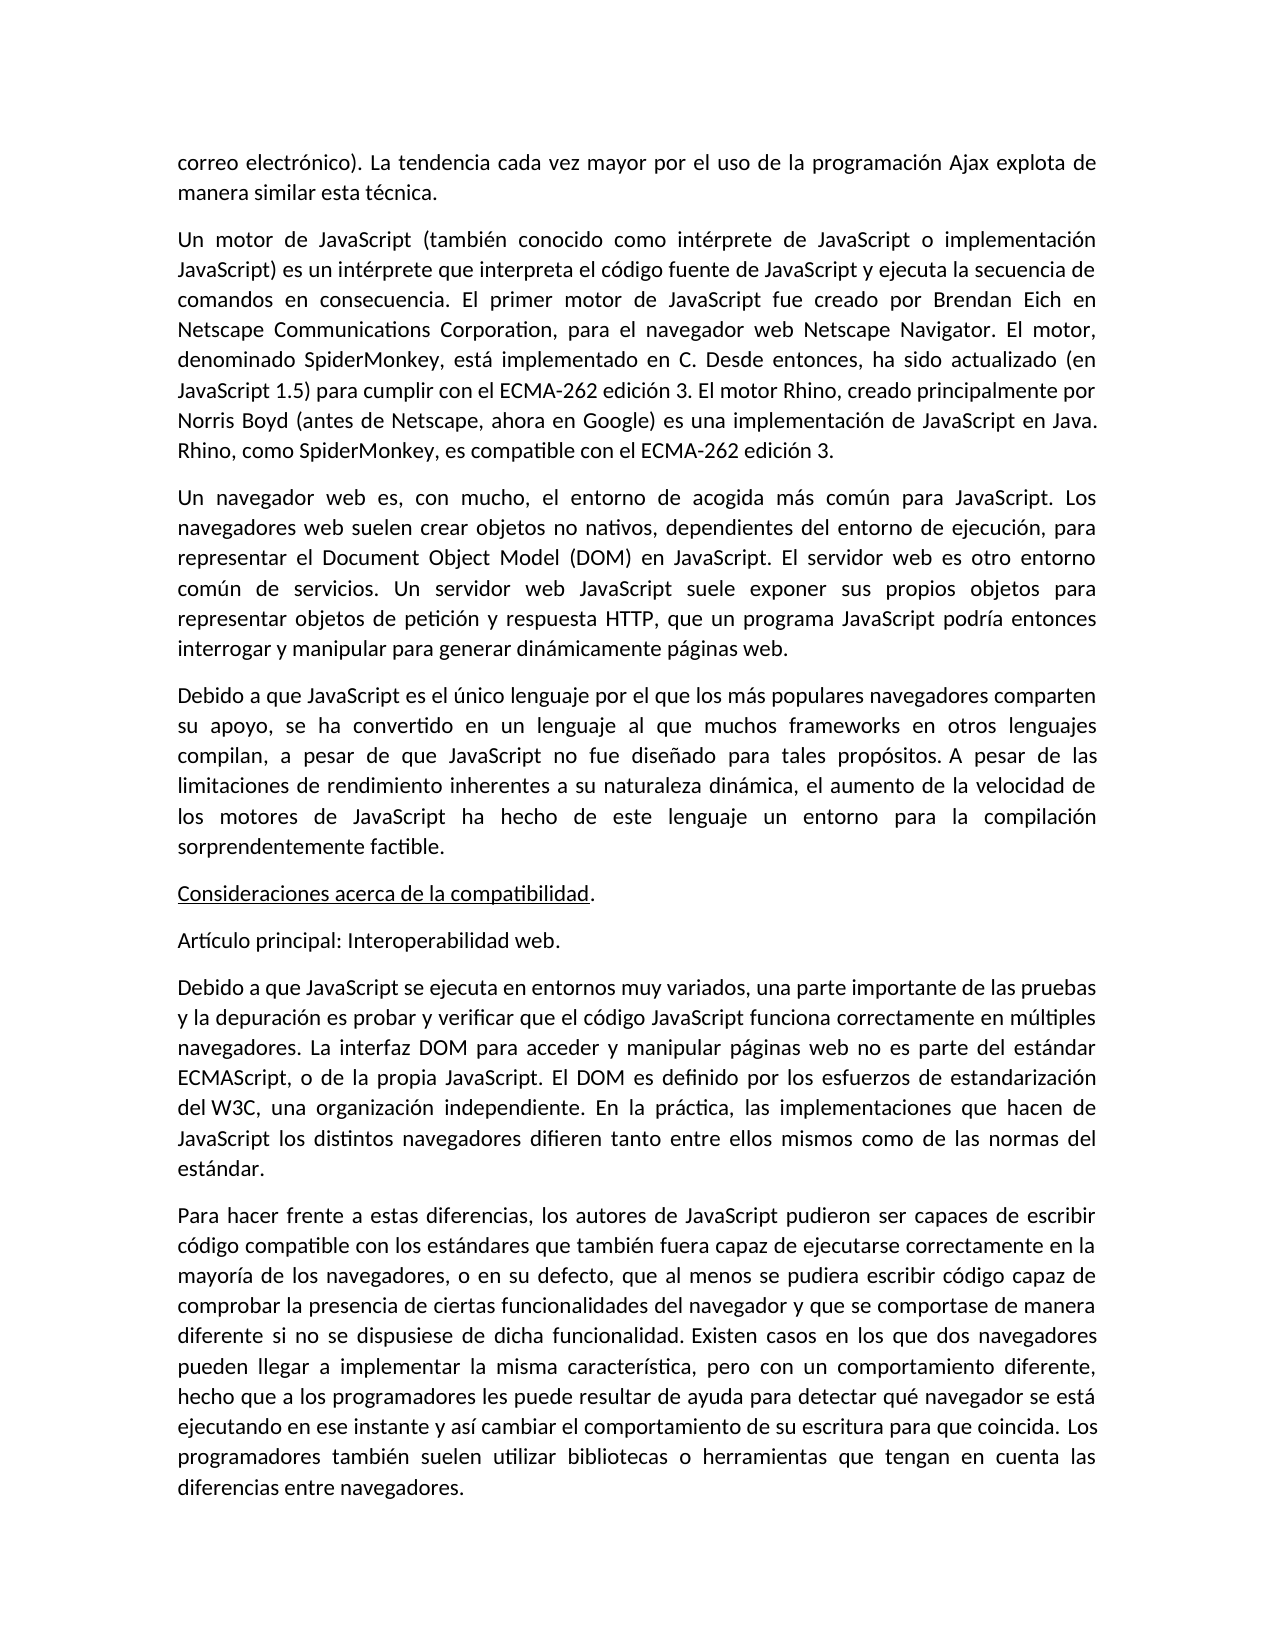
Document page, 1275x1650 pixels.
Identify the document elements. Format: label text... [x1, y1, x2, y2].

text Un motor de JavaScript (también conocido como intérprete de JavaScript o implementación JavaScript) es un intérprete que interpreta el código fuente de JavaScript y ejecuta la secuencia de comandos en consecuencia. El primer motor de JavaScript fue creado por Brendan Eich en Netscape Communications Corporation, para el navegador web Netscape Navigator. El motor, denominado SpiderMonkey, está implementado en C. Desde entonces, ha sido actualizado (en JavaScript 1.5) para cumplir con el ECMA-262 edición 3. El motor Rhino, creado principalmente por Norris Boyd (antes de Netscape, ahora en Google) es una implementación de JavaScript en Java. Rhino, como SpiderMonkey, es compatible con el ECMA-262 edición 3. [177, 225, 1098, 464]
text Artículo principal: Interoperabilidad web. [177, 926, 1098, 954]
text Consideraciones acerca de la compatibilidad. [177, 879, 1098, 907]
text Debido a que JavaScript se ejecuta en entornos muy variados, una parte importante de las pruebas y la depuración es probar y verificar que el código JavaScript funciona correctamente en múltiples navegadores. La interfaz DOM para acceder y manipular páginas web no es parte del estándar ECMAScript, o de la propia JavaScript. El DOM es definido por los esfuerzos de estandarización del W3C, una organización independiente. En la práctica, las implementaciones que hacen de JavaScript los distintos navegadores difieren tanto entre ellos mismos como de las normas del estándar. [177, 973, 1098, 1182]
text Para hacer frente a estas diferencias, los autores de JavaScript pudieron ser capaces de escribir código compatible con los estándares que también fuera capaz de ejecutarse correctamente en la mayoría de los navegadores, o en su defecto, que al menos se pudiera escribir código capaz de comprobar la presencia de ciertas funcionalidades del navegador y que se comportase de manera diferente si no se dispusiese de dicha funcionalidad. Existen casos en los que dos navegadores pueden llegar a implementar la misma característica, pero con un comportamiento diferente, hecho que a los programadores les puede resultar de ayuda para detectar qué navegador se está ejecutando en ese instante y así cambiar el comportamiento de su escritura para que coincida. Los programadores también suelen utilizar bibliotecas o herramientas que tengan en cuenta las diferencias entre navegadores. [177, 1201, 1098, 1501]
text Un navegador web es, con mucho, el entorno de acogida más común para JavaScript. Los navegadores web suelen crear objetos no nativos, dependientes del entorno de ejecución, para representar el Document Object Model (DOM) en JavaScript. El servidor web es otro entorno común de servicios. Un servidor web JavaScript suele exponer sus propios objetos para representar objetos de petición y respuesta HTTP, que un programa JavaScript podría entonces interrogar y manipular para generar dinámicamente páginas web. [177, 483, 1098, 662]
text Debido a que JavaScript es el único lenguaje por el que los más populares navegadores comparten su apoyo, se ha convertido en un lenguaje al que muchos frameworks en otros lenguajes compilan, a pesar de que JavaScript no fue diseñado para tales propósitos. A pesar de las limitaciones de rendimiento inherentes a su naturaleza dinámica, el aumento de la velocidad de los motores de JavaScript ha hecho de este lenguaje un entorno para la compilación sorprendentemente factible. [177, 681, 1098, 860]
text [177, 148, 1098, 206]
